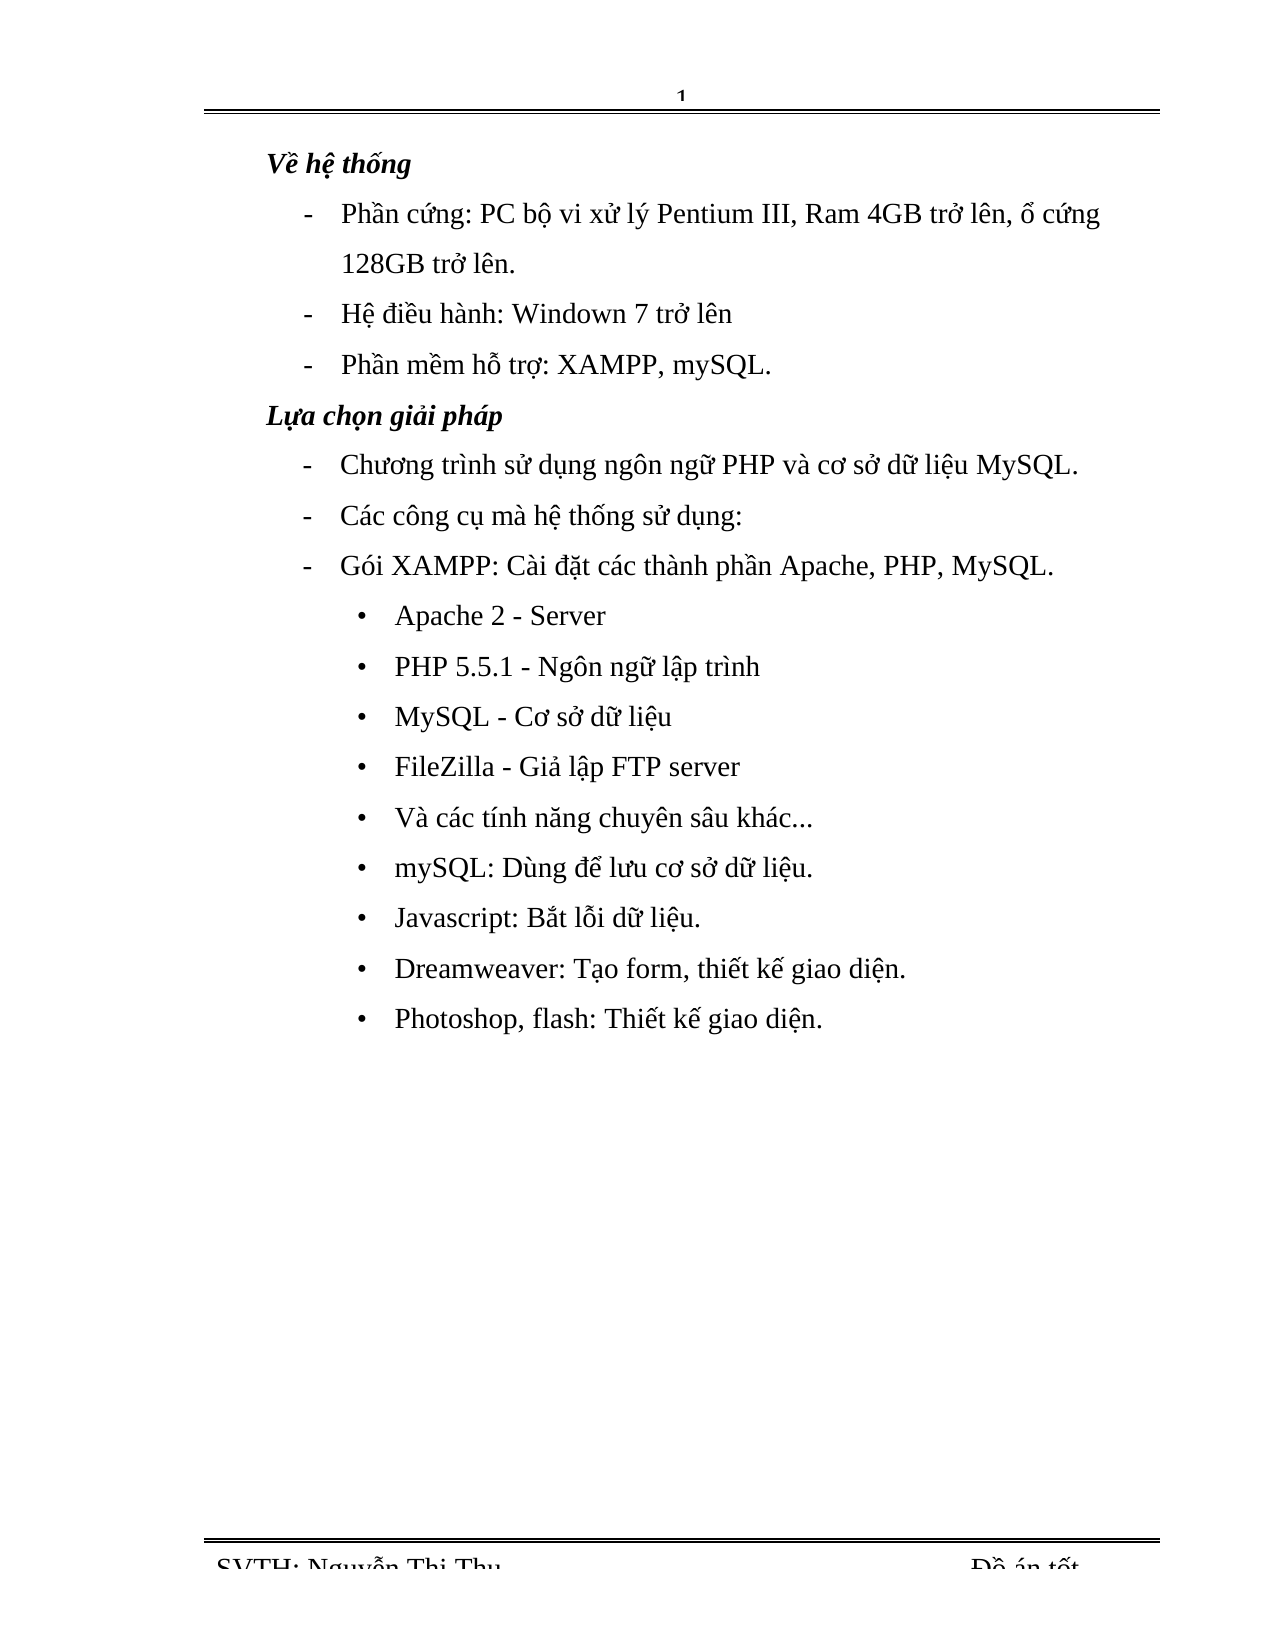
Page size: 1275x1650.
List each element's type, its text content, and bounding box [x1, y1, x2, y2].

list Chương trình sử dụng ngôn ngữ PHP và cơ sở dữ liệu MySQL. [302, 447, 1275, 481]
list PHP 5.5.1 - Ngôn ngữ lập trình [357, 649, 1275, 682]
list MySQL - Cơ sở dữ liệu [357, 699, 1275, 732]
list Các công cụ mà hệ thống sử dụng: [302, 498, 1275, 531]
list Và các tính năng chuyên sâu khác... [357, 800, 1275, 833]
subtitle Lựa chọn giải pháp [266, 398, 1275, 431]
subtitle Về hệ thống [266, 146, 1275, 180]
list Photoshop, flash: Thiết kế giao diện. [357, 1001, 1275, 1034]
list Hệ điều hành: Windown 7 trở lên [303, 297, 1275, 330]
list mySQL: Dùng để lưu cơ sở dữ liệu. [357, 850, 1275, 883]
list Javascript: Bắt lỗi dữ liệu. [357, 900, 1275, 934]
list Phần cứng: PC bộ vi xử lý Pentium III, Ram 4GB trở lên, ổ cứng 128GB trở lên. [303, 196, 1157, 280]
list Gói XAMPP: Cài đặt các thành phần Apache, PHP, MySQL. [302, 548, 1275, 582]
list Phần mềm hỗ trợ: XAMPP, mySQL. [303, 347, 1275, 380]
list FileZilla - Giả lập FTP server [357, 749, 1275, 783]
list Apache 2 - Server [357, 598, 1275, 632]
list Dreamweaver: Tạo form, thiết kế giao diện. [357, 951, 1275, 984]
